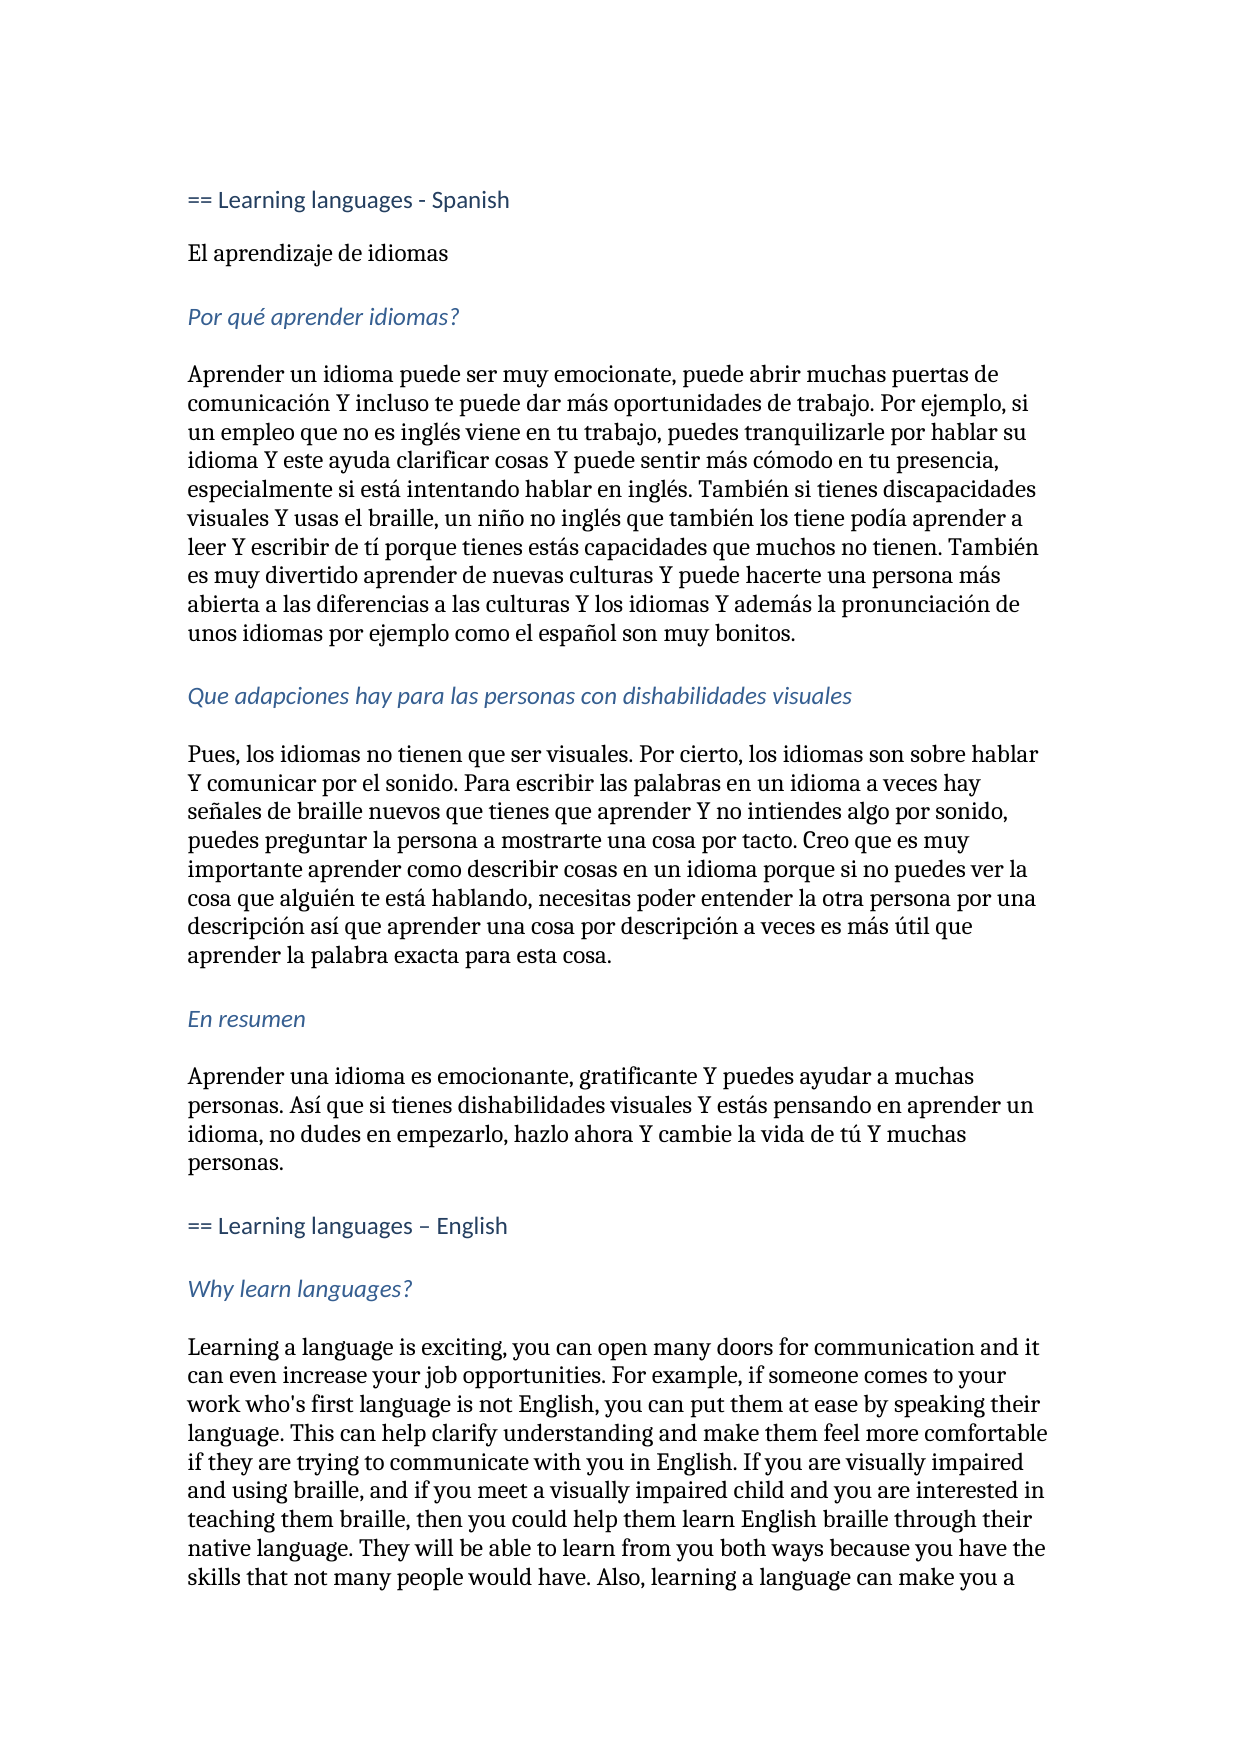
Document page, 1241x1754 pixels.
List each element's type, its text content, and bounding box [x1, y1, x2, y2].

subtitle Por qué aprender idiomas? [187, 301, 1053, 331]
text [187, 1333, 1053, 1591]
subtitle Que adapciones hay para las personas con dishabilidades visuales [187, 681, 1053, 711]
text Aprender un idioma puede ser muy emocionate, puede abrir muchas puertas de comunicación Y incluso te puede dar más oportunidades de trabajo. Por ejemplo, si un empleo que no es inglés viene en tu trabajo, puedes tranquilizarle por hablar su idioma Y este ayuda clarificar cosas Y puede sentir más cómodo en tu presencia, especialmente si está intentando hablar en inglés. También si tienes discapacidades visuales Y usas el braille, un niño no inglés que también los tiene podía aprender a leer Y escribir de tí porque tienes estás capacidades que muchos no tienen. También es muy divertido aprender de nuevas culturas Y puede hacerte una persona más abierta a las diferencias a las culturas Y los idiomas Y además la pronunciación de unos idiomas por ejemplo como el español son muy bonitos. [187, 360, 1053, 648]
text Pues, los idiomas no tienen que ser visuales. Por cierto, los idiomas son sobre hablar Y comunicar por el sonido. Para escribir las palabras en un idioma a veces hay señales de braille nuevos que tienes que aprender Y no intiendes algo por sonido, puedes preguntar la persona a mostrarte una cosa por tacto. Creo que es muy importante aprender como describir cosas en un idioma porque si no puedes ver la cosa que alguién te está hablando, necesitas poder entender la otra persona por una descripción así que aprender una cosa por descripción a veces es más útil que aprender la palabra exacta para esta cosa. [187, 740, 1053, 970]
text Aprender una idioma es emocionante, gratificante Y puedes ayudar a muchas personas. Así que si tienes dishabilidades visuales Y estás pensando en aprender un idioma, no dudes en empezarlo, hazlo ahora Y cambie la vida de tú Y muchas personas. [187, 1062, 1053, 1177]
text El aprendizaje de idiomas [187, 239, 1053, 268]
subtitle Why learn languages? [187, 1273, 1053, 1304]
subtitle En resumen [187, 1003, 1053, 1033]
subtitle == Learning languages – English [187, 1210, 1053, 1240]
subtitle == Learning languages - Spanish [187, 185, 1053, 215]
